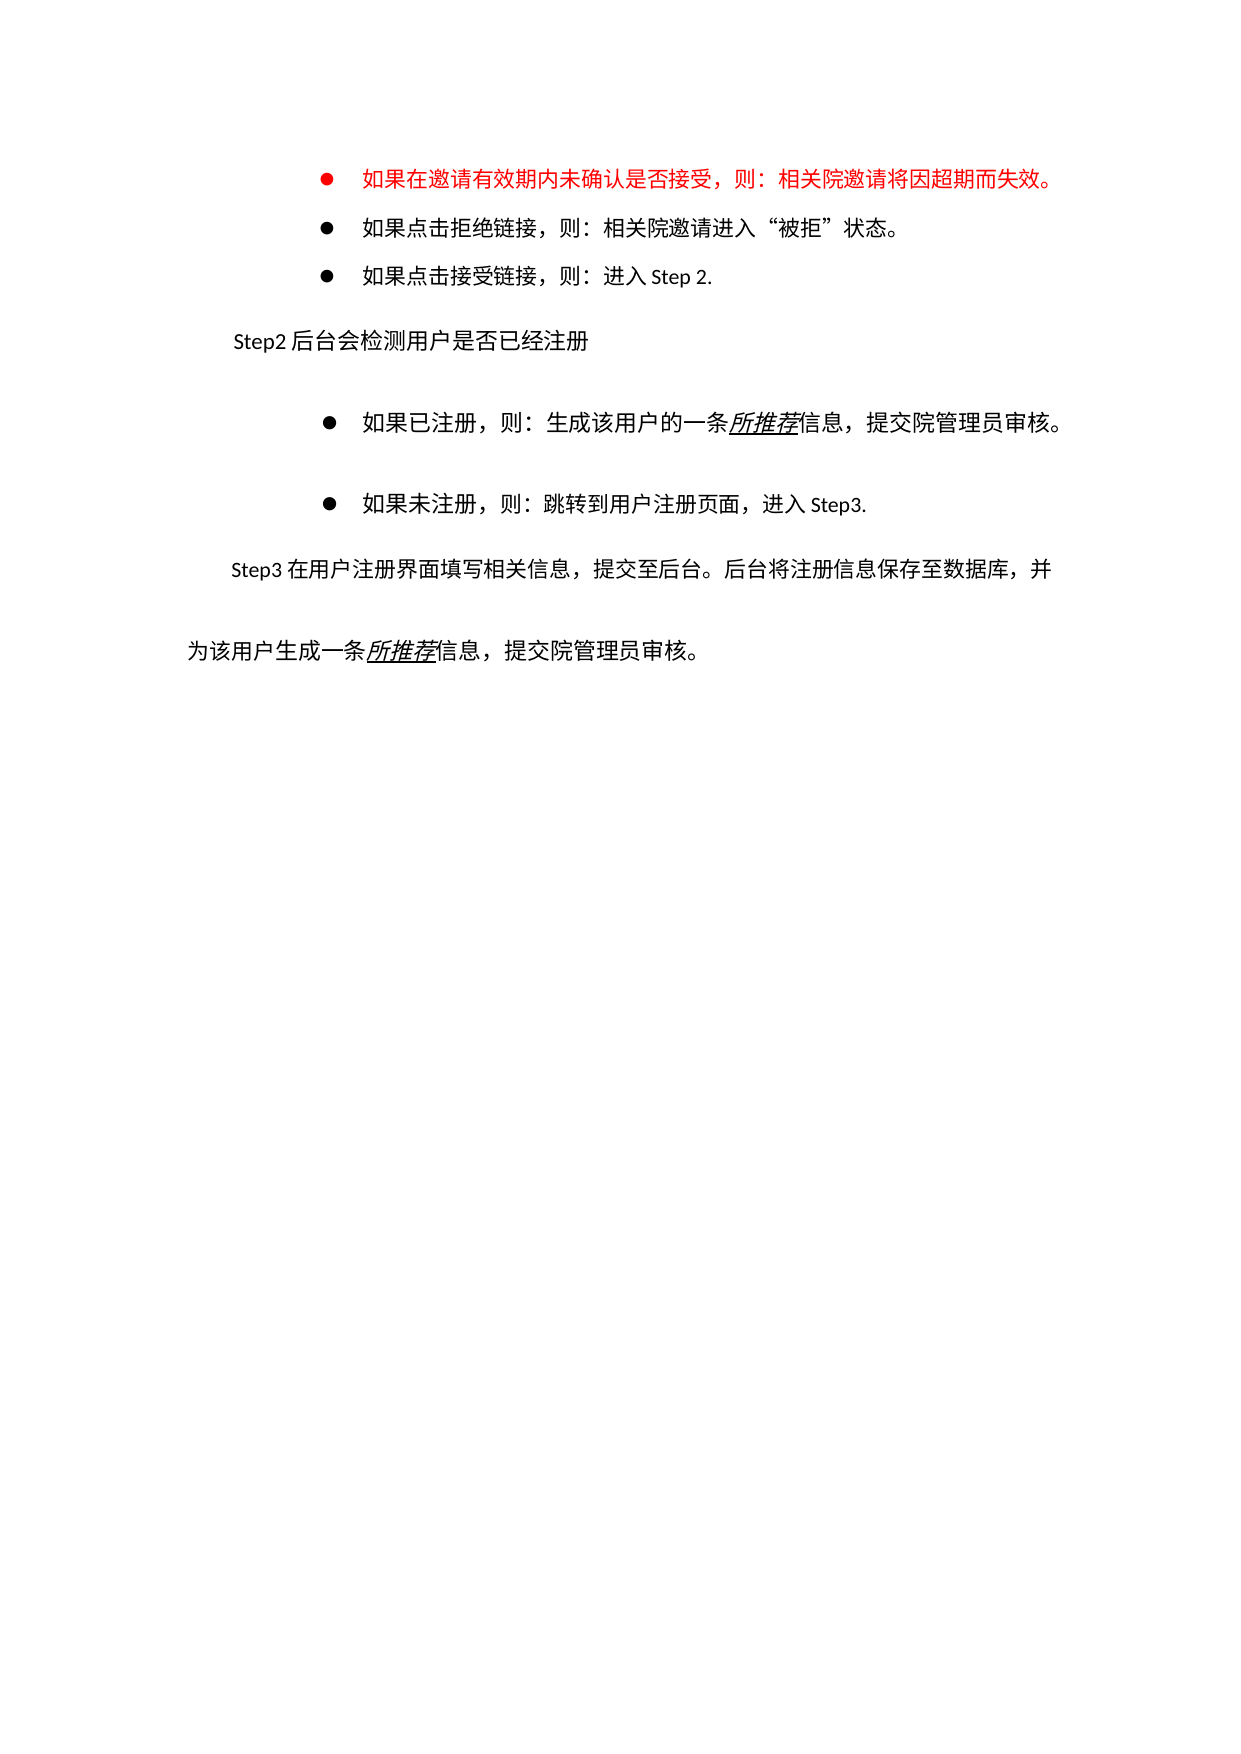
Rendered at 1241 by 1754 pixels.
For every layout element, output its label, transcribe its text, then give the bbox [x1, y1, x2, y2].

list 如果未注册，则：跳转到用户注册页面，进入Step3. [275, 470, 1053, 535]
list 如果点击接受链接，则：进入Step 2. [275, 259, 1053, 291]
text Step3 在用户注册界面填写相关信息，提交至后台。后台将注册信息保存至数据库，并为该用户生成一条所推荐信息，提交院管理员审核。 [187, 552, 1053, 682]
text Step2 后台会检测用户是否已经注册 [187, 307, 1053, 372]
list 如果点击拒绝链接，则：相关院邀请进入“被拒”状态。 [275, 210, 1053, 243]
list 如果在邀请有效期内未确认是否接受，则：相关院邀请将因超期而失效。 [275, 162, 1053, 194]
list 如果已注册，则：生成该用户的一条所推荐信息，提交院管理员审核。 [275, 388, 1053, 453]
